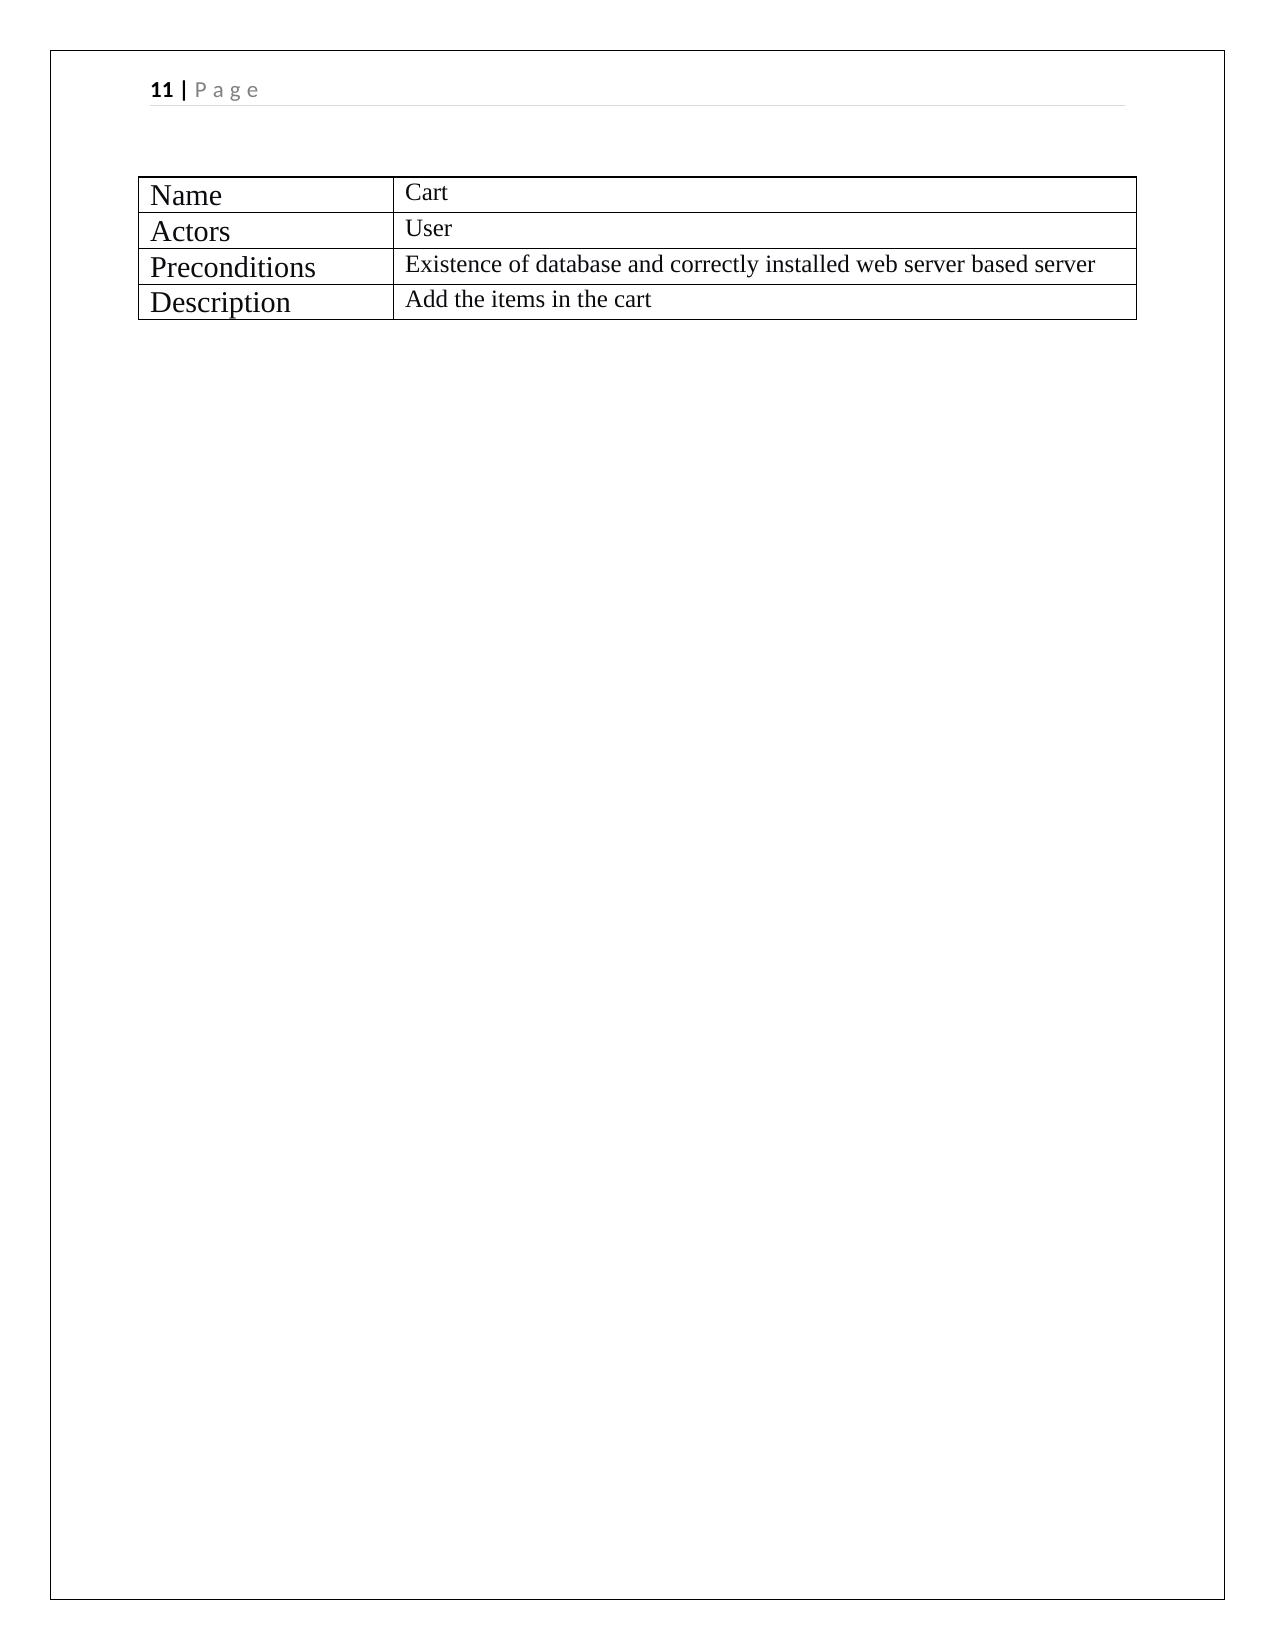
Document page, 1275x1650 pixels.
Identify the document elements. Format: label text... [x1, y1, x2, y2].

table_cell Actors [139, 213, 393, 248]
table_cell Add the items in the cart [394, 285, 1136, 319]
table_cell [394, 249, 1136, 283]
table_cell Preconditions [139, 249, 393, 283]
table_header Cart [394, 178, 1136, 212]
table_cell Description [139, 285, 393, 319]
table_cell User [394, 213, 1136, 248]
table_header Name [139, 178, 393, 212]
